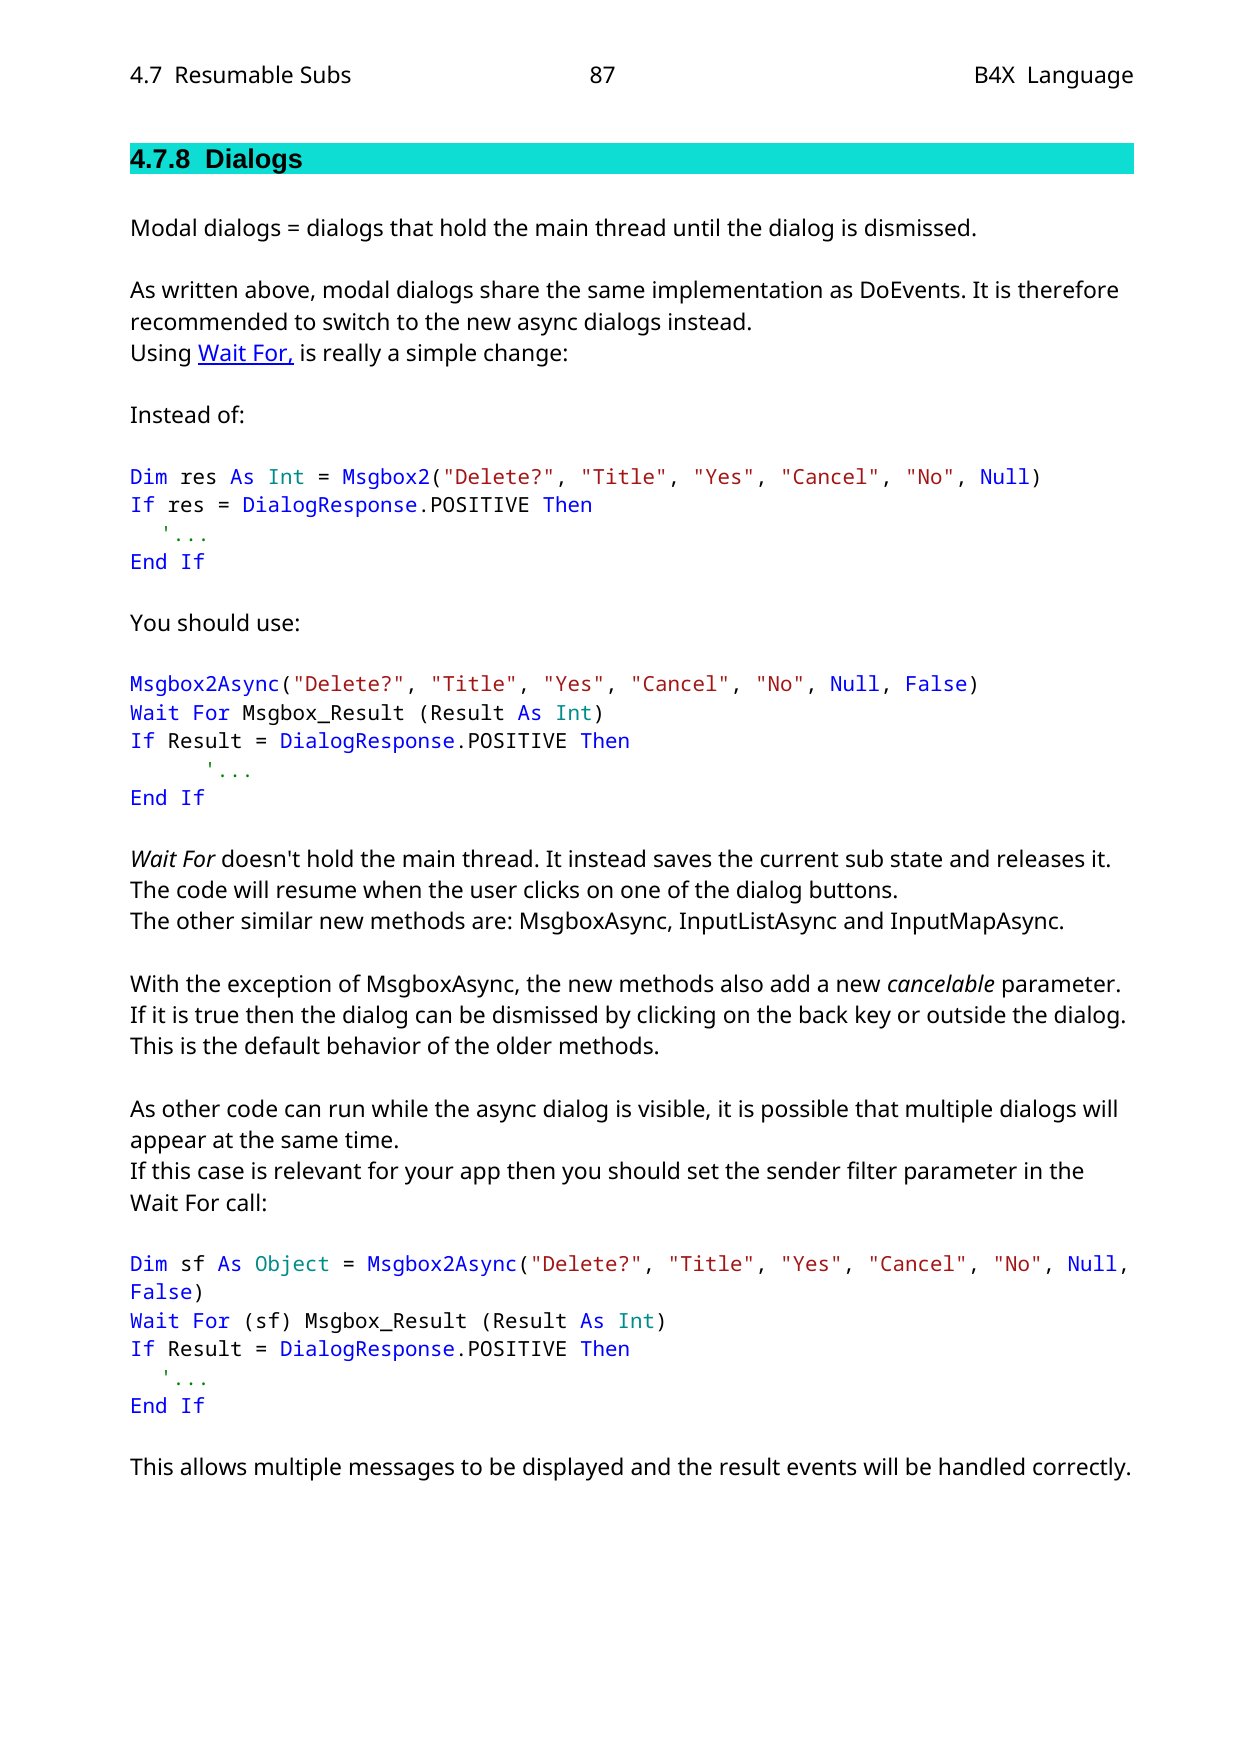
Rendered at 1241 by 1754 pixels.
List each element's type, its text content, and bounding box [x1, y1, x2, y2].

text Dim res As Int = Msgbox2("Delete?", "Title", "Yes", "Cancel", "No", Null) [130, 462, 1134, 490]
text Wait For (sf) Msgbox_Result (Result As Int) [130, 1306, 1134, 1334]
text Wait For doesn't hold the main thread. It instead saves the current sub state and releases it. The code will resume when the user clicks on one of the dialog buttons. The other similar new methods are: MsgboxAsync, InputListAsync and InputMapAsync. With the exception of MsgboxAsync, the new methods also add a new cancelable parameter. If it is true then the dialog can be dismissed by clicking on the back key or outside the dialog. This is the default behavior of the older methods. As other code can run while the async dialog is visible, it is possible that multiple dialogs will appear at the same time. If this case is relevant for your app then you should set the sender filter parameter in the Wait For call: [130, 843, 1134, 1218]
text If res = DialogResponse.POSITIVE Then [130, 490, 1134, 519]
text This allows multiple messages to be displayed and the result events will be handled correctly. [130, 1451, 1134, 1482]
text If Result = DialogResponse.POSITIVE Then [130, 726, 1134, 755]
text Instead of: [130, 399, 1134, 431]
text End If [130, 547, 1134, 576]
text '... [130, 1363, 1134, 1391]
text Msgbox2Async("Delete?", "Title", "Yes", "Cancel", "No", Null, False) [130, 669, 1134, 698]
text You should use: [130, 607, 1134, 638]
text Modal dialogs = dialogs that hold the main thread until the dialog is dismissed. As written above, modal dialogs share the same implementation as DoEvents. It is therefore recommended to switch to the new async dialogs instead. [130, 212, 1134, 337]
text '... [130, 755, 1134, 783]
text End If [130, 783, 1134, 812]
text Wait For Msgbox_Result (Result As Int) [130, 698, 1134, 726]
subtitle Dialogs [130, 143, 1134, 174]
text End If [130, 1391, 1134, 1420]
text Dim sf As Object = Msgbox2Async("Delete?", "Title", "Yes", "Cancel", "No", Null, False) [130, 1249, 1134, 1306]
text '... [130, 519, 1134, 547]
text If Result = DialogResponse.POSITIVE Then [130, 1334, 1134, 1363]
text Using Wait For, is really a simple change: [130, 337, 1134, 368]
